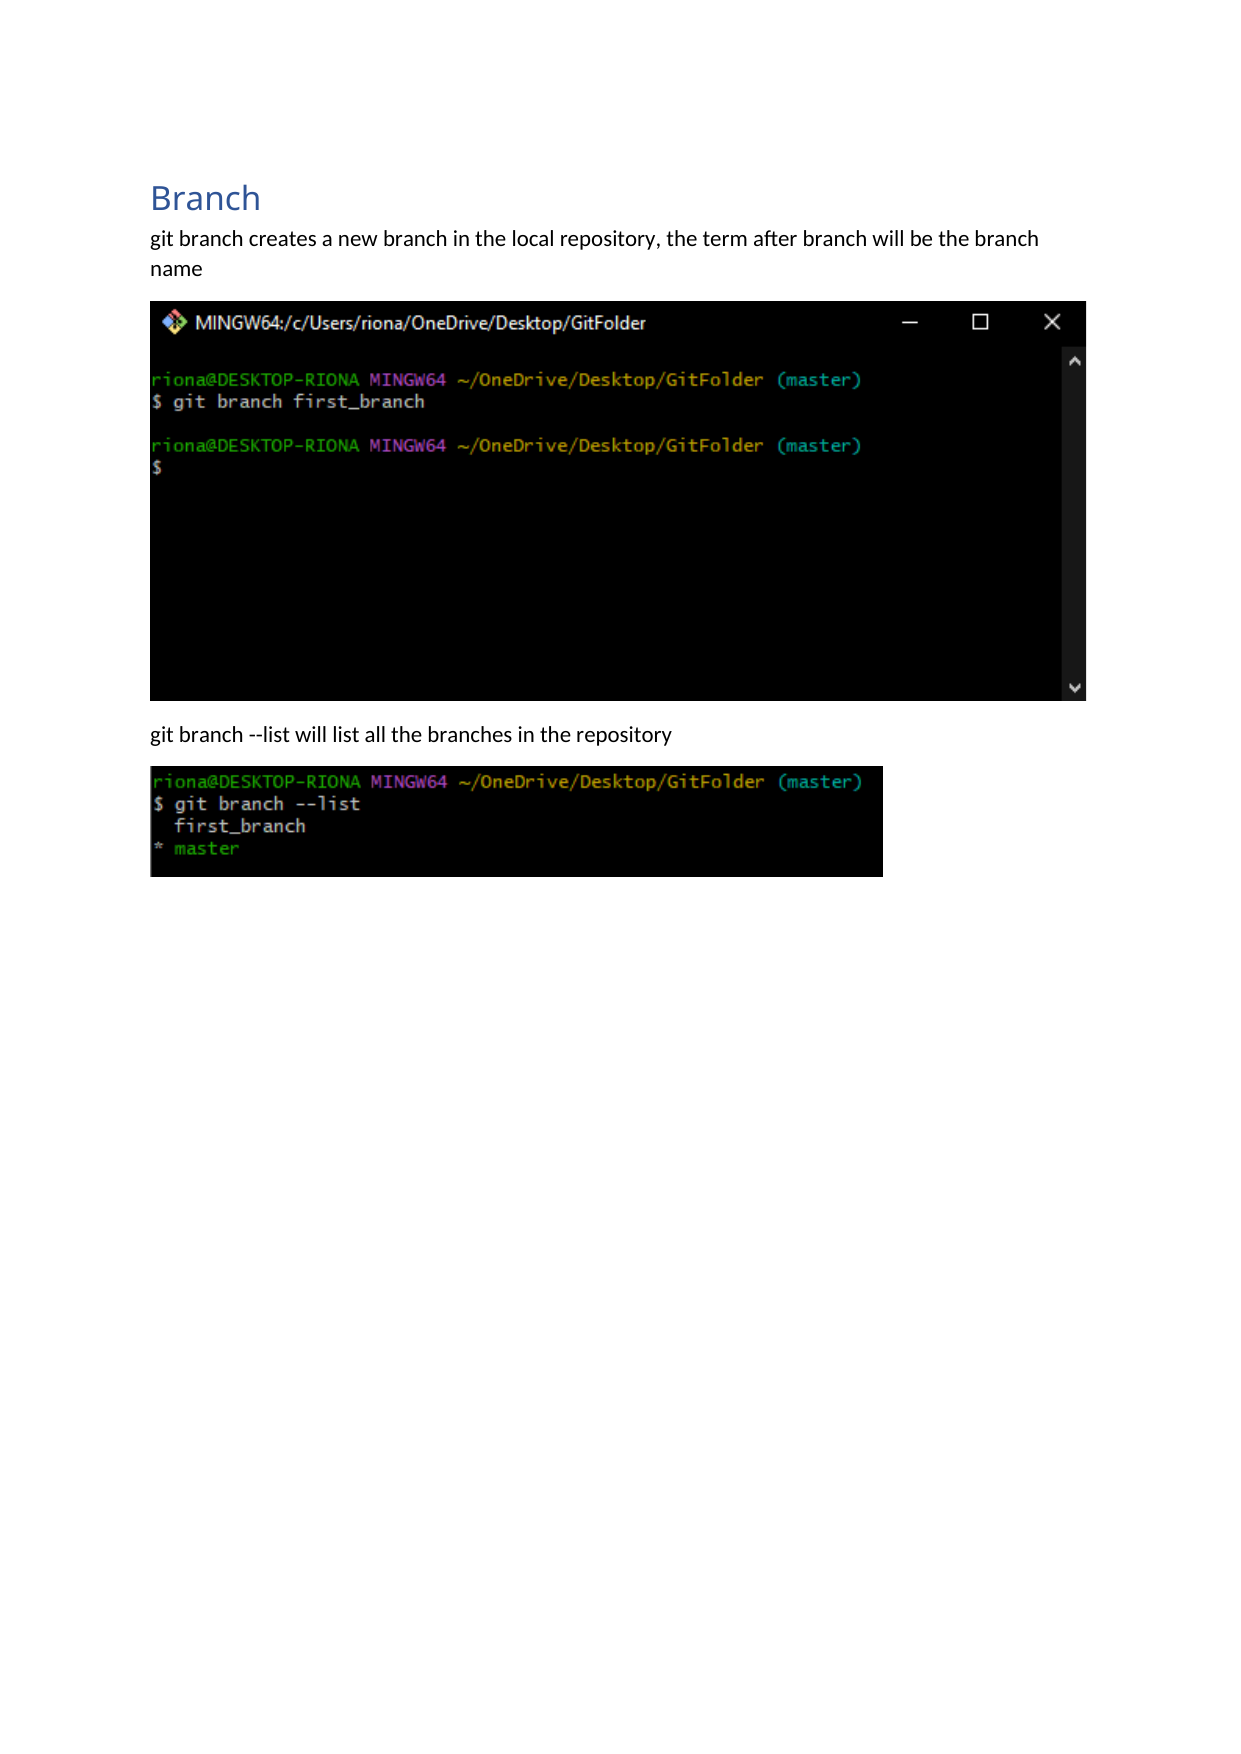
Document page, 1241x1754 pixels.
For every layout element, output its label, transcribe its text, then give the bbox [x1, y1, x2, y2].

text git branch --list will list all the branches in the repository [150, 720, 1090, 748]
subtitle Branch [150, 175, 1090, 220]
text git branch creates a new branch in the local repository, the term after branch will be the branch name [150, 224, 1090, 282]
picture [150, 766, 883, 877]
picture [150, 301, 1087, 701]
